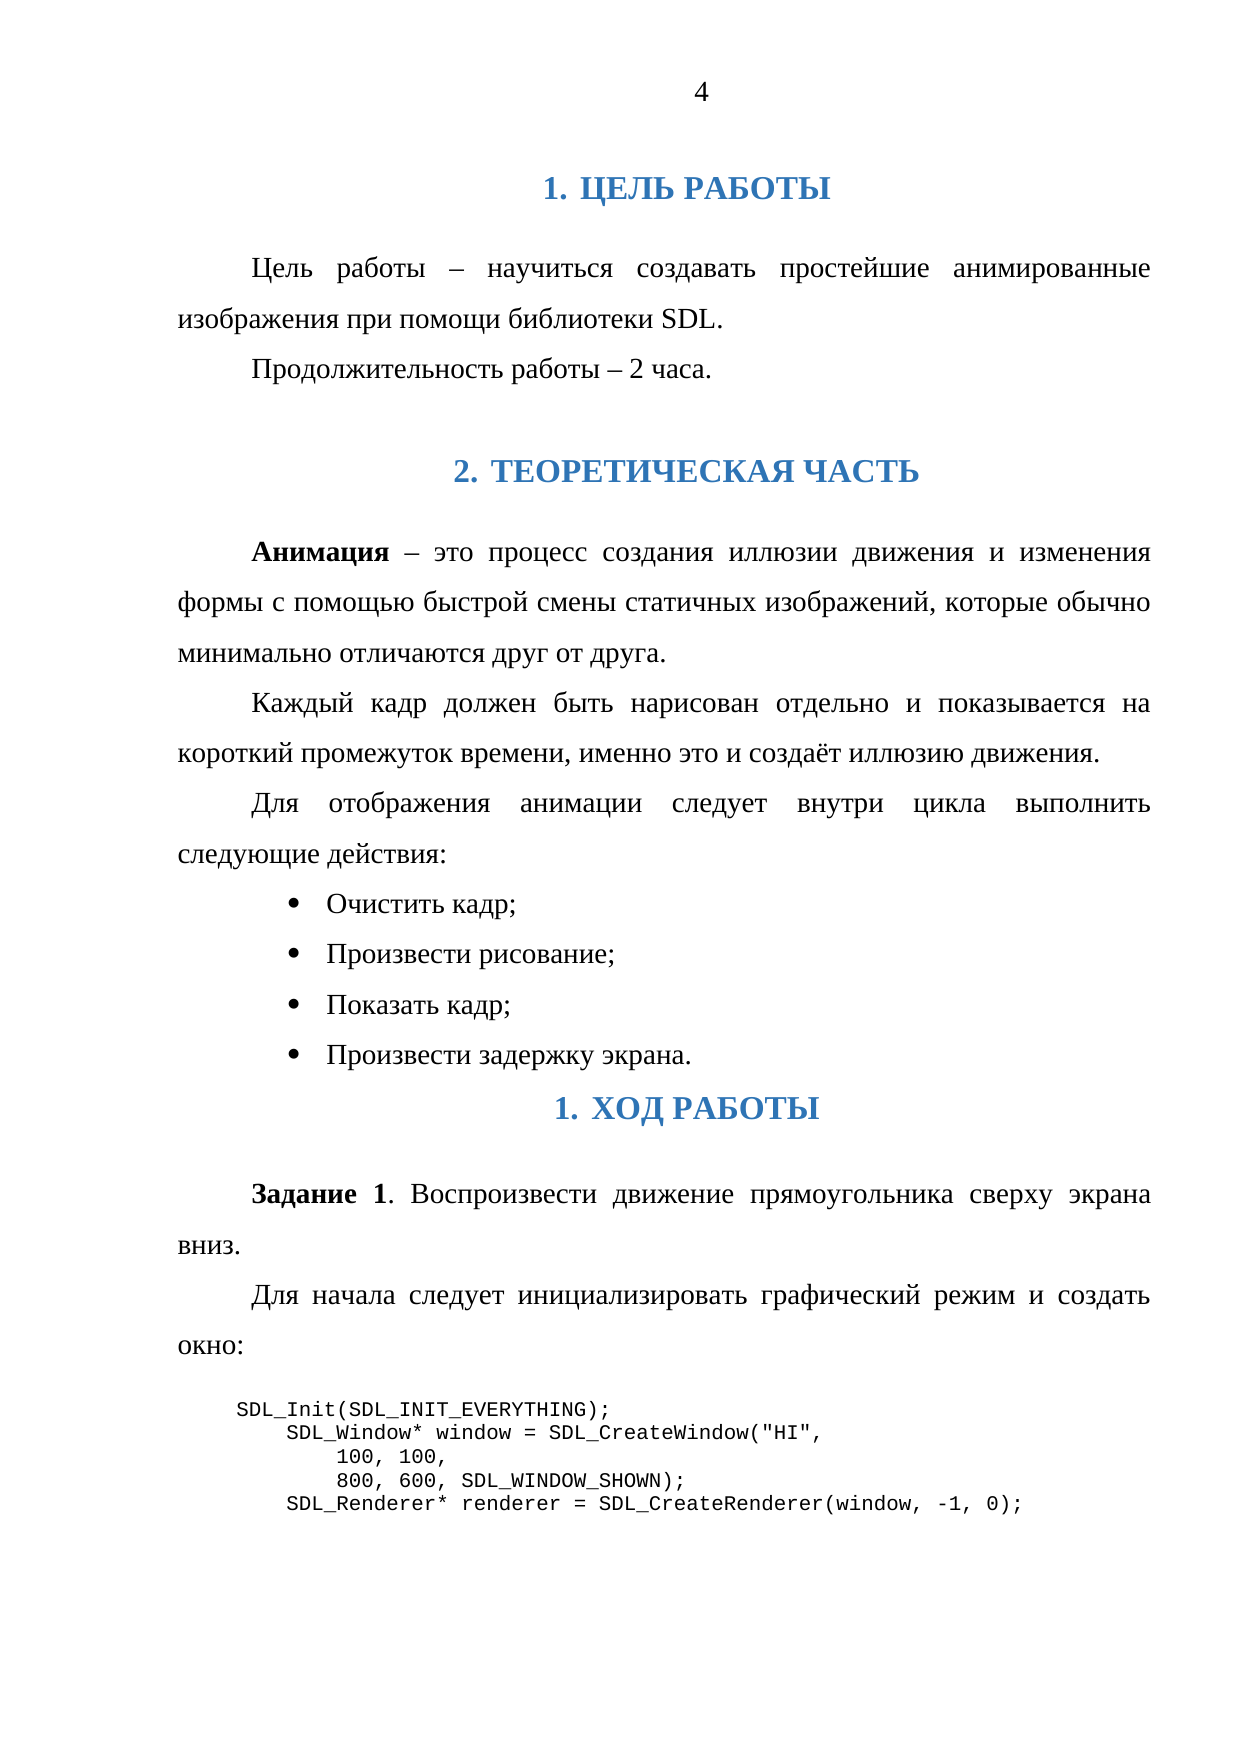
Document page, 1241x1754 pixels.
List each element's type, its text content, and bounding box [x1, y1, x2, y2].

text 100, 100, [177, 1446, 1152, 1469]
list Произвести задержку экрана. [288, 1037, 1152, 1071]
subtitle ТЕОРЕТИЧЕСКАЯ ЧАСТЬ [221, 452, 1152, 490]
text Задание 1. Воспроизвести движение прямоугольника сверху экрана вниз. [177, 1177, 1152, 1260]
text Анимация – это процесс создания иллюзии движения и изменения формы с помощью быстрой смены статичных изображений, которые обычно минимально отличаются друг от друга. [177, 534, 1152, 668]
text 800, 600, SDL_WINDOW_SHOWN); [177, 1469, 1152, 1493]
text SDL_Init(SDL_INIT_EVERYTHING); [177, 1399, 1152, 1422]
text Продолжительность работы – 2 часа. [177, 351, 1152, 385]
text Цель работы – научиться создавать простейшие анимированные изображения при помощи библиотеки SDL. [177, 251, 1152, 334]
text Каждый кадр должен быть нарисован отдельно и показывается на короткий промежуток времени, именно это и создаёт иллюзию движения. [177, 685, 1152, 769]
subtitle ХОД РАБОТЫ [221, 1088, 1152, 1126]
list Показать кадр; [288, 987, 1152, 1021]
subtitle Цель работы [221, 168, 1152, 206]
text SDL_Renderer* renderer = SDL_CreateRenderer(window, -1, 0); [177, 1493, 1152, 1517]
text Для отображения анимации следует внутри цикла выполнить следующие действия: [177, 786, 1152, 869]
list Очистить кадр; [288, 886, 1152, 920]
text SDL_Window* window = SDL_CreateWindow("HI", [177, 1422, 1152, 1446]
list Произвести рисование; [288, 937, 1152, 970]
text Для начала следует инициализировать графический режим и создать окно: [177, 1277, 1152, 1361]
